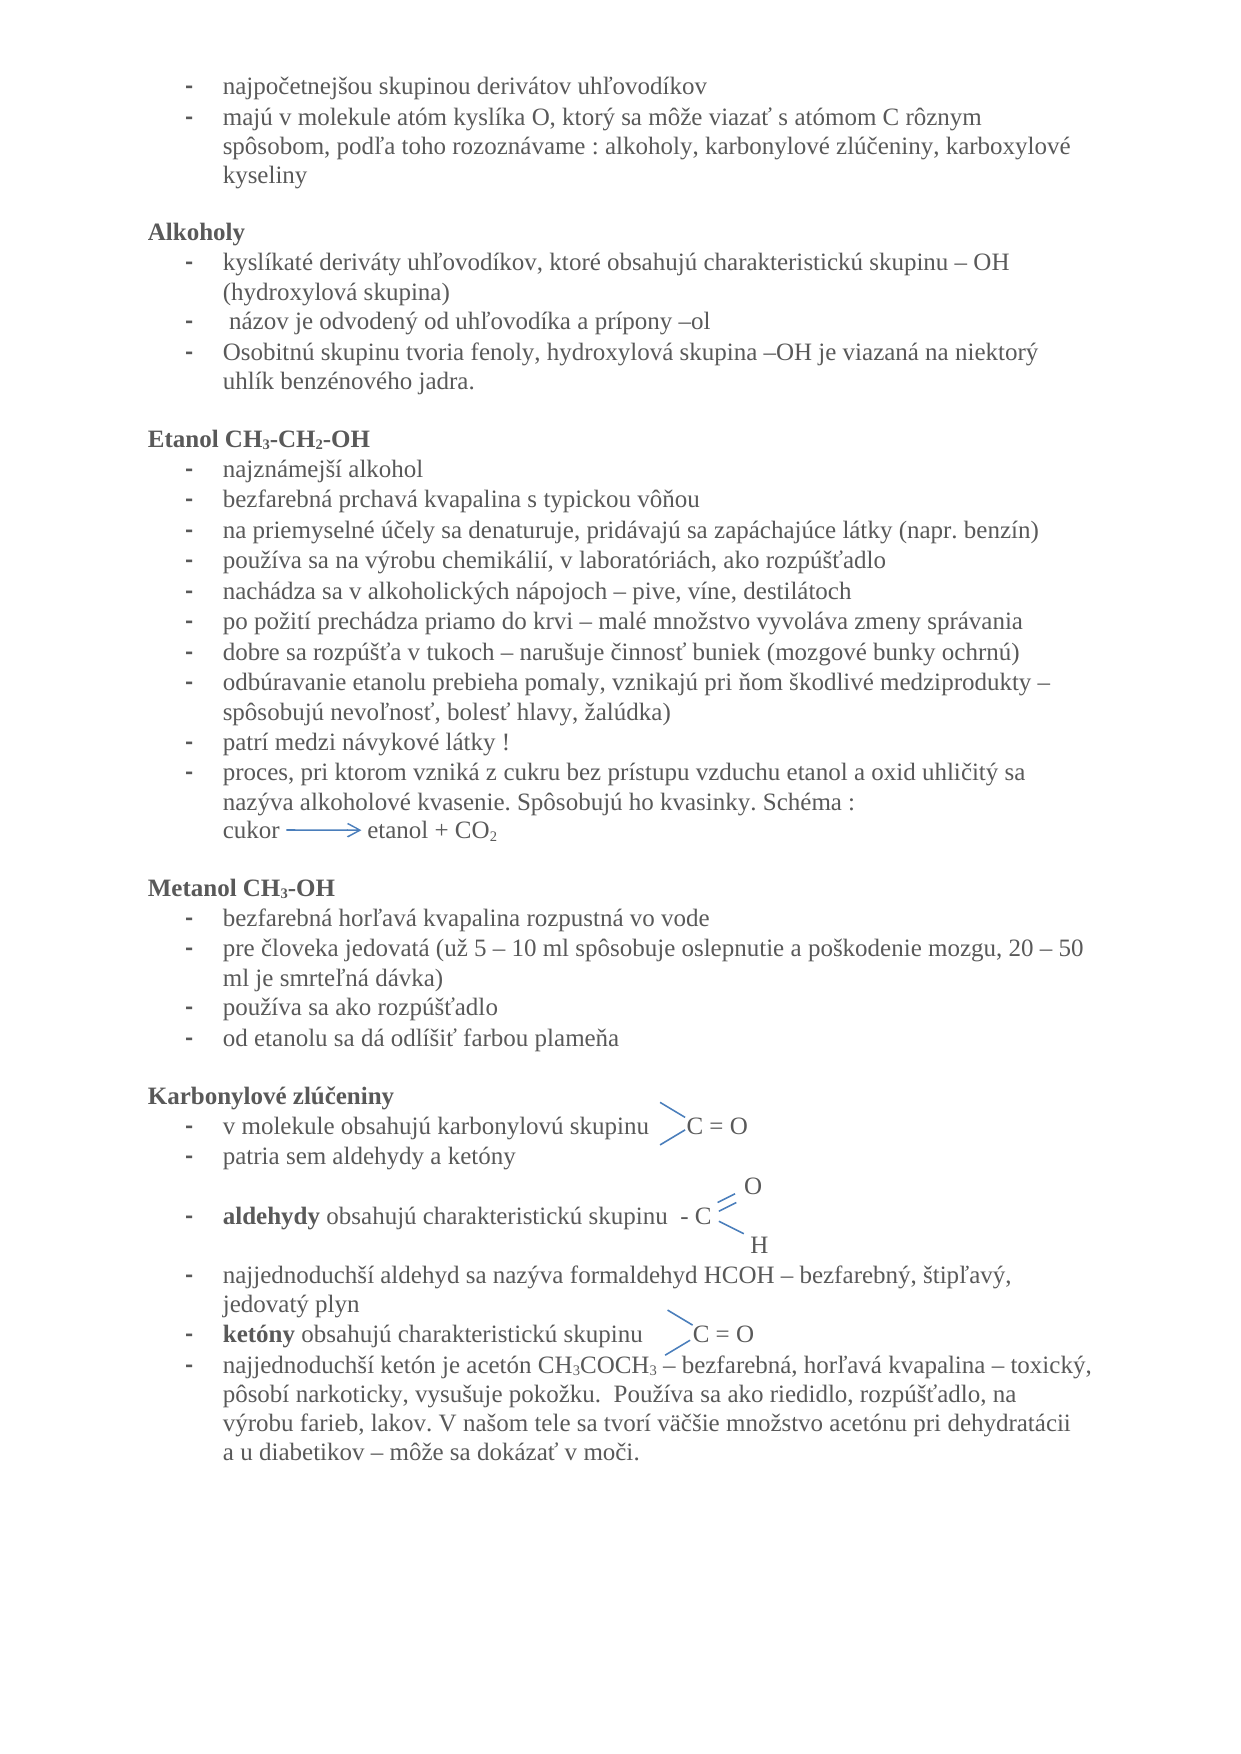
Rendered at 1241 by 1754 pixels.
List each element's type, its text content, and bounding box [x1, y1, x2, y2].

list proces, pri ktorom vzniká z cukru bez prístupu vzduchu etanol a oxid uhličitý sa nazýva alkoholové kvasenie. Spôsobujú ho kvasinky. Schéma : [185, 756, 1092, 815]
list pre človeka jedovatá (už 5 – 10 ml spôsobuje oslepnutie a poškodenie mozgu, 20 – 50 ml je smrteľná dávka) [185, 932, 1092, 991]
list od etanolu sa dá odlíšiť farbou plameňa [185, 1022, 1092, 1052]
text Metanol CH3-OH [148, 873, 1092, 902]
list bezfarebná prchavá kvapalina s typickou vôňou [185, 483, 1092, 514]
list ketóny obsahujú charakteristickú skupinu C = O [185, 1318, 1092, 1349]
list O [738, 1171, 1092, 1200]
list odbúravanie etanolu prebieha pomaly, vznikajú pri ňom škodlivé medziprodukty – spôsobujú nevoľnosť, bolesť hlavy, žalúdka) [185, 666, 1092, 726]
list v molekule obsahujú karbonylovú skupinu C = O [185, 1110, 1092, 1141]
list používa sa na výrobu chemikálií, v laboratóriách, ako rozpúšťadlo [185, 544, 1092, 575]
list cukor etanol + CO2 [223, 815, 1092, 844]
list používa sa ako rozpúšťadlo [185, 991, 1092, 1022]
list po požití prechádza priamo do krvi – malé množstvo vyvoláva zmeny správania [185, 605, 1092, 636]
list na priemyselné účely sa denaturuje, pridávajú sa zapáchajúce látky (napr. benzín) [185, 514, 1092, 544]
text Etanol CH3-CH2-OH [148, 424, 1092, 453]
list aldehydy obsahujú charakteristickú skupinu - C [185, 1200, 1092, 1230]
list kyslíkaté deriváty uhľovodíkov, ktoré obsahujú charakteristickú skupinu – OH (hydroxylová skupina) [185, 246, 1092, 305]
list majú v molekule atóm kyslíka O, ktorý sa môže viazať s atómom C rôznym spôsobom, podľa toho rozoznávame : alkoholy, karbonylové zlúčeniny, karboxylové kyseliny [185, 101, 1092, 189]
list nachádza sa v alkoholických nápojoch – pive, víne, destilátoch [185, 575, 1092, 605]
list najjednoduchší aldehyd sa nazýva formaldehyd HCOH – bezfarebný, štipľavý, jedovatý plyn [185, 1259, 1092, 1318]
list najjednoduchší ketón je acetón CH3COCH3 – bezfarebná, horľavá kvapalina – toxický, pôsobí narkoticky, vysušuje pokožku. Používa sa ako riedidlo, rozpúšťadlo, na výrobu farieb, lakov. V našom tele sa tvorí väčšie množstvo acetónu pri dehydratácii a u diabetikov – môže sa dokázať v moči. [185, 1349, 1092, 1466]
list H [738, 1230, 1092, 1259]
list patria sem aldehydy a ketóny [185, 1141, 1092, 1171]
list bezfarebná horľavá kvapalina rozpustná vo vode [185, 902, 1092, 932]
text Alkoholy [148, 217, 1092, 246]
list patrí medzi návykové látky ! [185, 726, 1092, 756]
text Karbonylové zlúčeniny [148, 1081, 1092, 1110]
list Osobitnú skupinu tvoria fenoly, hydroxylová skupina –OH je viazaná na niektorý uhlík benzénového jadra. [185, 336, 1092, 395]
list názov je odvodený od uhľovodíka a prípony –ol [185, 305, 1092, 336]
list dobre sa rozpúšťa v tukoch – narušuje činnosť buniek (mozgové bunky ochrnú) [185, 636, 1092, 666]
list najznámejší alkohol [185, 453, 1092, 483]
list najpočetnejšou skupinou derivátov uhľovodíkov [185, 70, 1092, 101]
